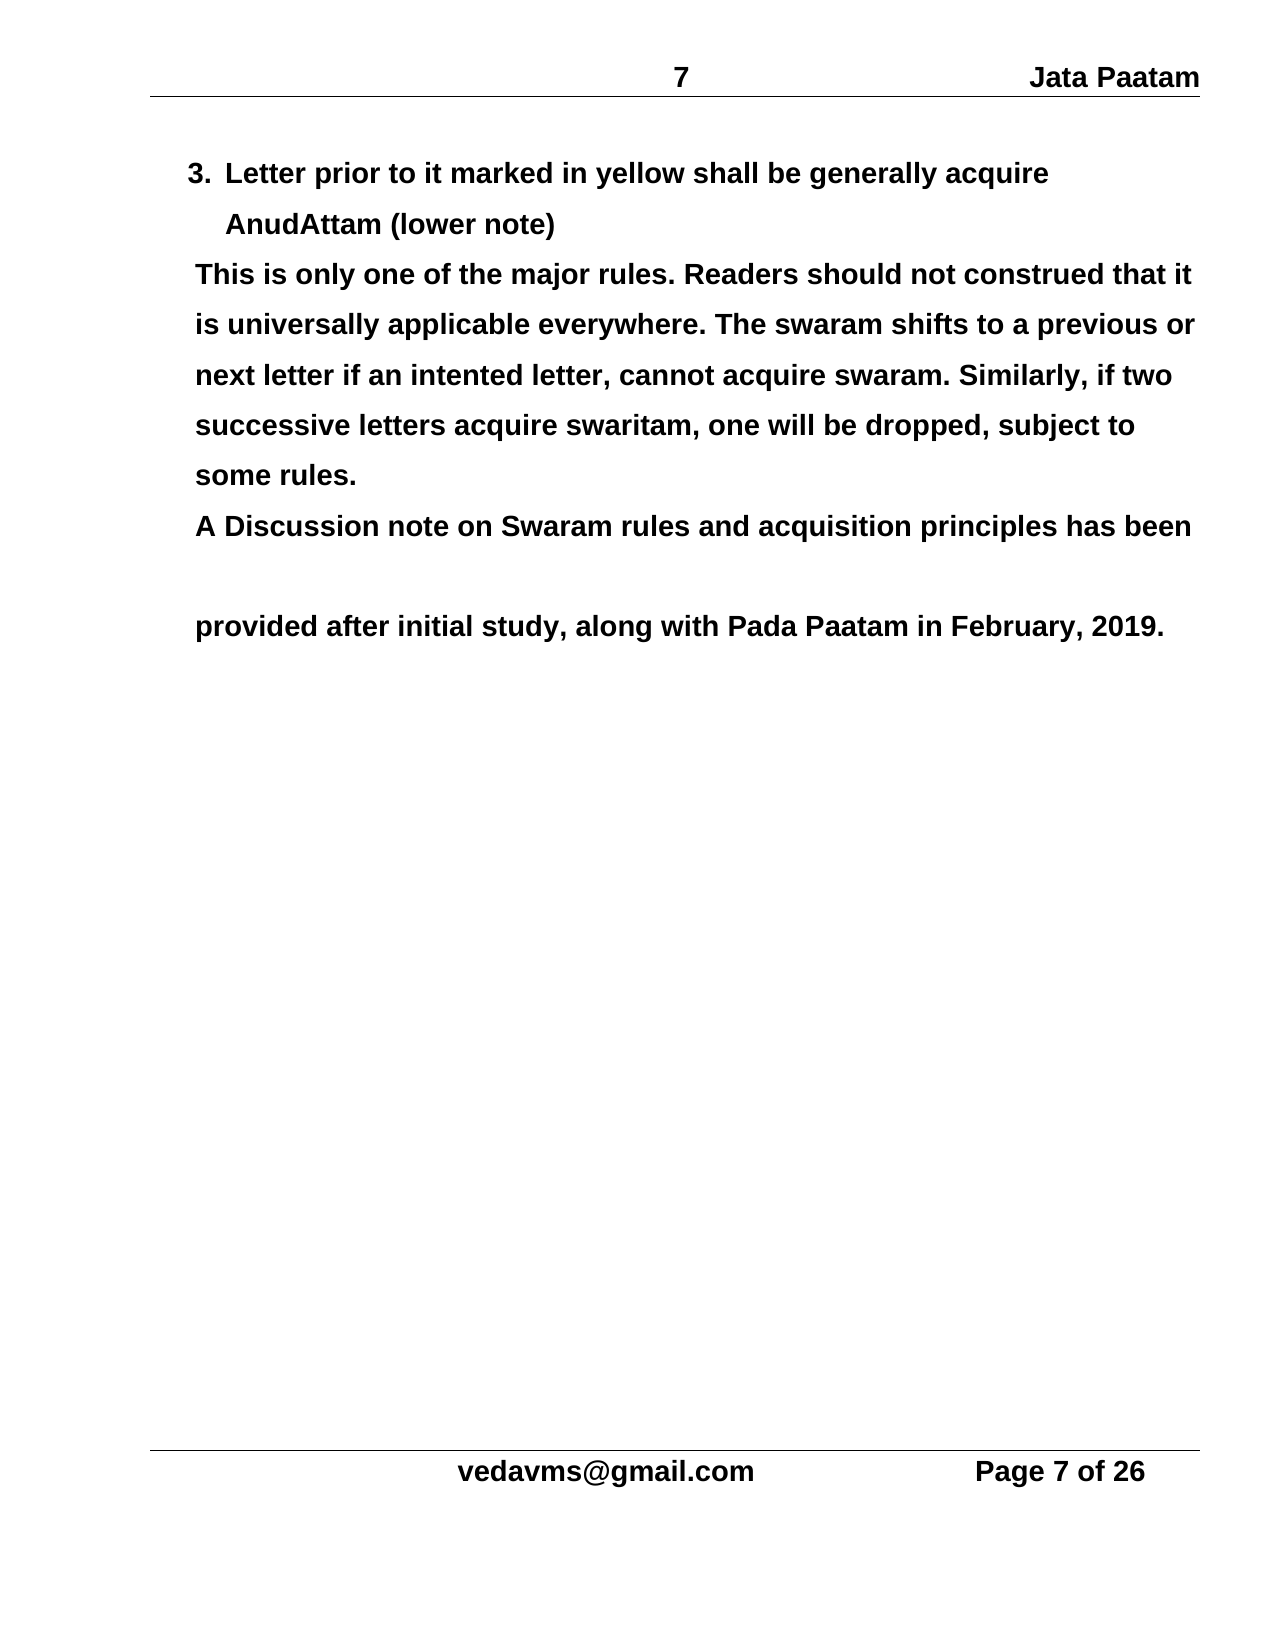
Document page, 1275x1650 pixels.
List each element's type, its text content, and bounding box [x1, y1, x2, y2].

text This is only one of the major rules. Readers should not construed that it is universally applicable everywhere. The swaram shifts to a previous or next letter if an intented letter, cannot acquire swaram. Similarly, if two successive letters acquire swaritam, one will be dropped, subject to some rules. A Discussion note on Swaram rules and acquisition principles has been provided after initial study, along with Pada Paatam in February, 2019. [195, 257, 1200, 686]
list Letter prior to it marked in yellow shall be generally acquire AnudAttam (lower note) [187, 156, 1200, 240]
